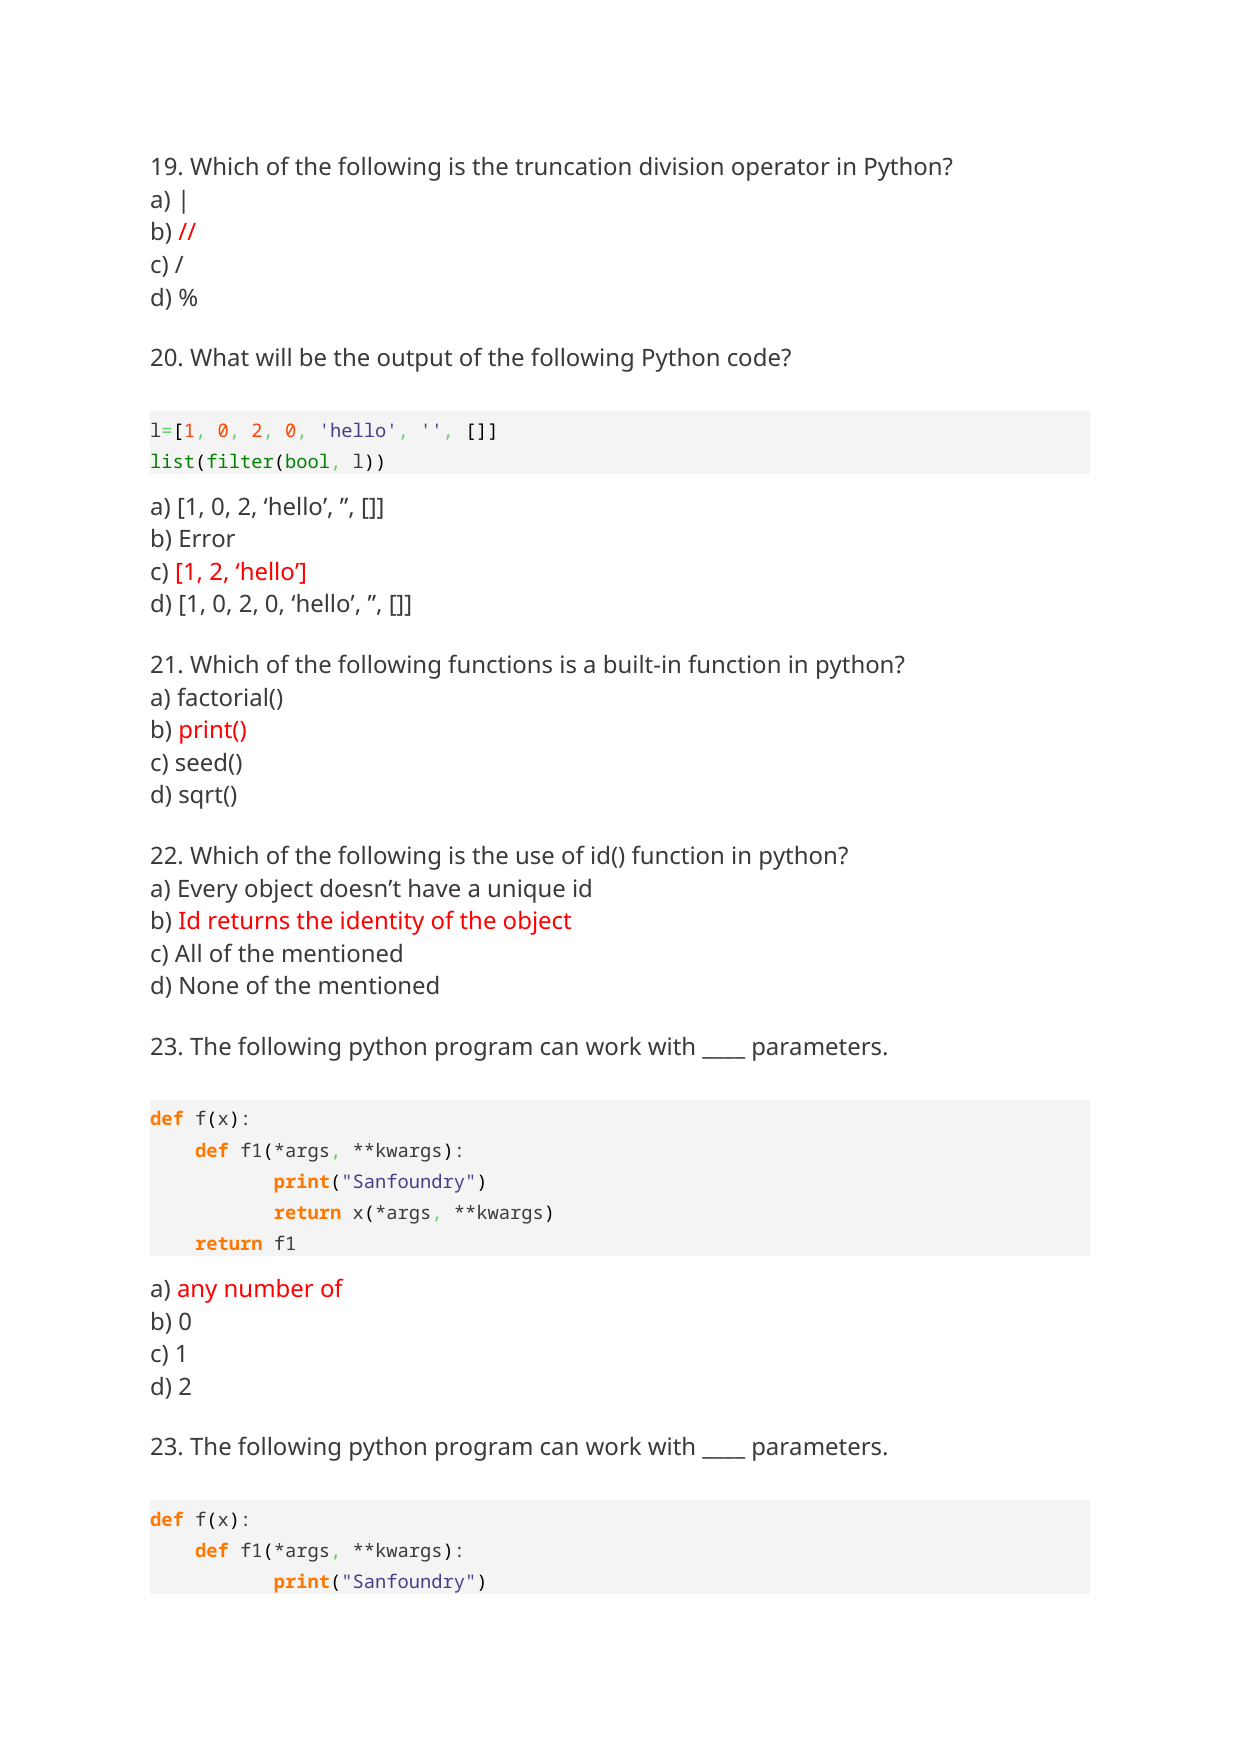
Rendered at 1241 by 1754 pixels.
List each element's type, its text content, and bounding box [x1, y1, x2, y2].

text 23. The following python program can work with ____ parameters. [150, 1030, 1090, 1062]
text a) [1, 0, 2, ‘hello’, ”, []] b) Error c) [1, 2, ‘hello’] d) [1, 0, 2, 0, ‘hello’, ”, []] [150, 489, 1090, 648]
text print("Sanfoundry") [150, 1162, 1090, 1194]
text return f1 [150, 1225, 1090, 1256]
text return x(*args, **kwargs) [150, 1194, 1090, 1225]
text l=[1, 0, 2, 0, 'hello', '', []] [150, 411, 1090, 442]
text print("Sanfoundry") [150, 1563, 1090, 1594]
text 22. Which of the following is the use of id() function in python? a) Every object doesn’t have a unique id b) Id returns the identity of the object c) All of the mentioned d) None of the mentioned [150, 839, 1090, 1030]
text def f(x): [150, 1500, 1090, 1532]
text def f1(*args, **kwargs): [150, 1532, 1090, 1563]
text 19. Which of the following is the truncation division operator in Python? a) | b) // c) / d) % [150, 150, 1090, 341]
text def f(x): [150, 1100, 1090, 1131]
text 20. What will be the output of the following Python code? [150, 341, 1090, 374]
text 23. The following python program can work with ____ parameters. [150, 1430, 1090, 1463]
text 21. Which of the following functions is a built-in function in python? a) factorial() b) print() c) seed() d) sqrt() [150, 648, 1090, 839]
text list(filter(bool, l)) [150, 442, 1090, 474]
text def f1(*args, **kwargs): [150, 1131, 1090, 1162]
text a) any number of b) 0 c) 1 d) 2 [150, 1272, 1090, 1430]
